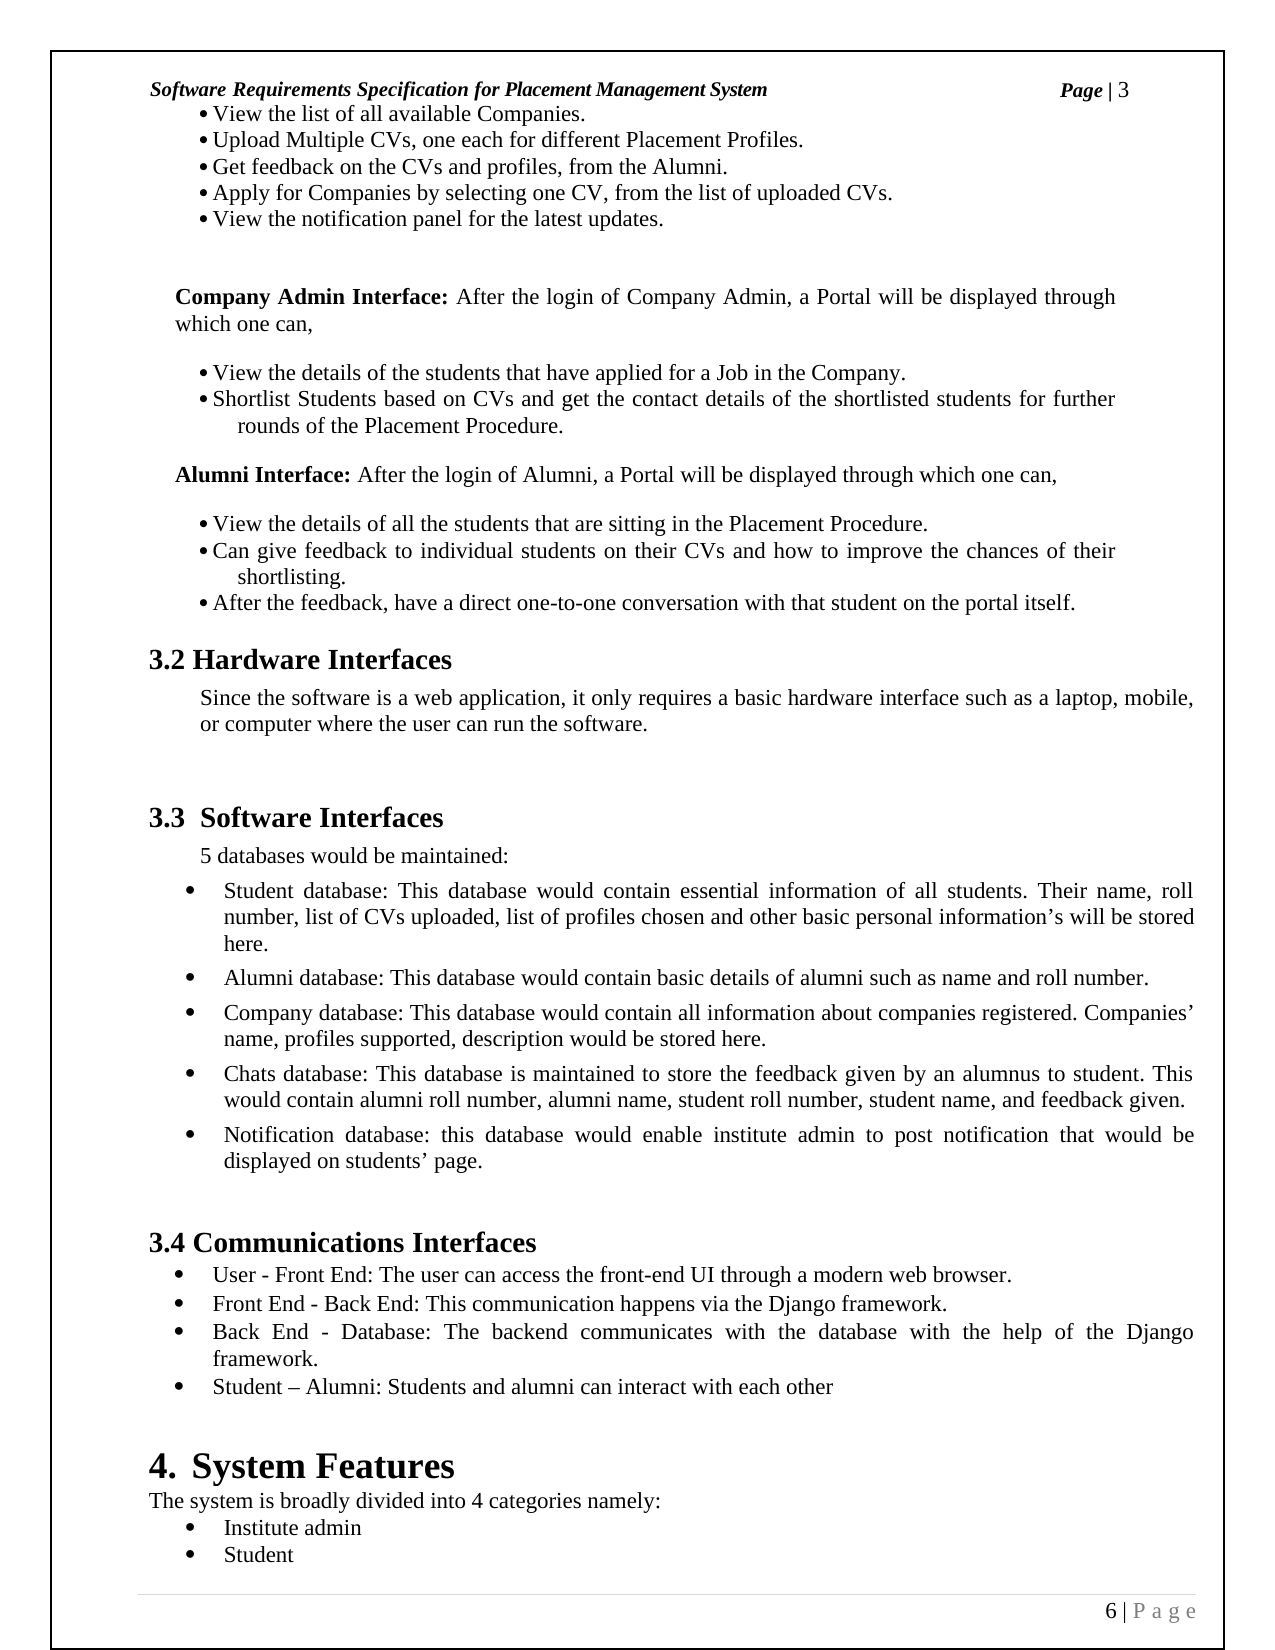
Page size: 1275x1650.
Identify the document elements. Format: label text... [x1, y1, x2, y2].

subtitle 3.4 Communications Interfaces [148, 1226, 1196, 1259]
list Get feedback on the CVs and profiles, from the Alumni. [200, 153, 1117, 179]
subtitle Alumni database: This database would contain basic details of alumni such as name and roll number. [186, 964, 1196, 991]
list Student [186, 1541, 1196, 1568]
subtitle 5 databases would be maintained: [148, 842, 1196, 869]
subtitle Notification database: this database would enable institute admin to post notification that would be displayed on students’ page. [186, 1121, 1196, 1174]
list Back End - Database: The backend communicates with the database with the help of the Django framework. [175, 1318, 1196, 1371]
list Can give feedback to individual students on their CVs and how to improve the chances of their shortlisting. [200, 537, 1117, 589]
list View the notification panel for the latest updates. [200, 205, 1117, 232]
list Institute admin [186, 1514, 1196, 1541]
subtitle Chats database: This database is maintained to store the feedback given by an alumnus to student. This would contain alumni roll number, alumni name, student roll number, student name, and feedback given. [186, 1060, 1196, 1113]
list After the feedback, have a direct one-to-one conversation with that student on the portal itself. [200, 589, 1117, 616]
list Student – Alumni: Students and alumni can interact with each other [175, 1373, 1196, 1399]
text Alumni Interface: After the login of Alumni, a Portal will be displayed through which one can, [175, 461, 1117, 487]
list Front End - Back End: This communication happens via the Django framework. [175, 1290, 1196, 1316]
list Upload Multiple CVs, one each for different Placement Profiles. [200, 126, 1117, 153]
text Company Admin Interface: After the login of Company Admin, a Portal will be displayed through which one can, [175, 283, 1117, 336]
list User - Front End: The user can access the front-end UI through a modern web browser. [175, 1261, 1196, 1288]
list Shortlist Students based on CVs and get the contact details of the shortlisted students for further rounds of the Placement Procedure. [200, 385, 1117, 438]
list View the details of all the students that are sitting in the Placement Procedure. [200, 510, 1117, 537]
text Since the software is a web application, it only requires a basic hardware interface such as a laptop, mobile, or computer where the user can run the software. [200, 684, 1196, 737]
text The system is broadly divided into 4 categories namely: [148, 1487, 1196, 1513]
list View the details of the students that have applied for a Job in the Company. [200, 359, 1117, 385]
subtitle 3.3 Software Interfaces [148, 801, 1196, 834]
list Apply for Companies by selecting one CV, from the list of uploaded CVs. [200, 179, 1117, 205]
subtitle Student database: This database would contain essential information of all students. Their name, roll number, list of CVs uploaded, list of profiles chosen and other basic personal information’s will be stored here. [186, 877, 1196, 956]
subtitle 3.2 Hardware Interfaces [148, 642, 1196, 676]
list View the list of all available Companies. [200, 100, 1117, 126]
subtitle Company database: This database would contain all information about companies registered. Companies’ name, profiles supported, description would be stored here. [186, 999, 1196, 1052]
subtitle System Features [148, 1443, 1196, 1486]
